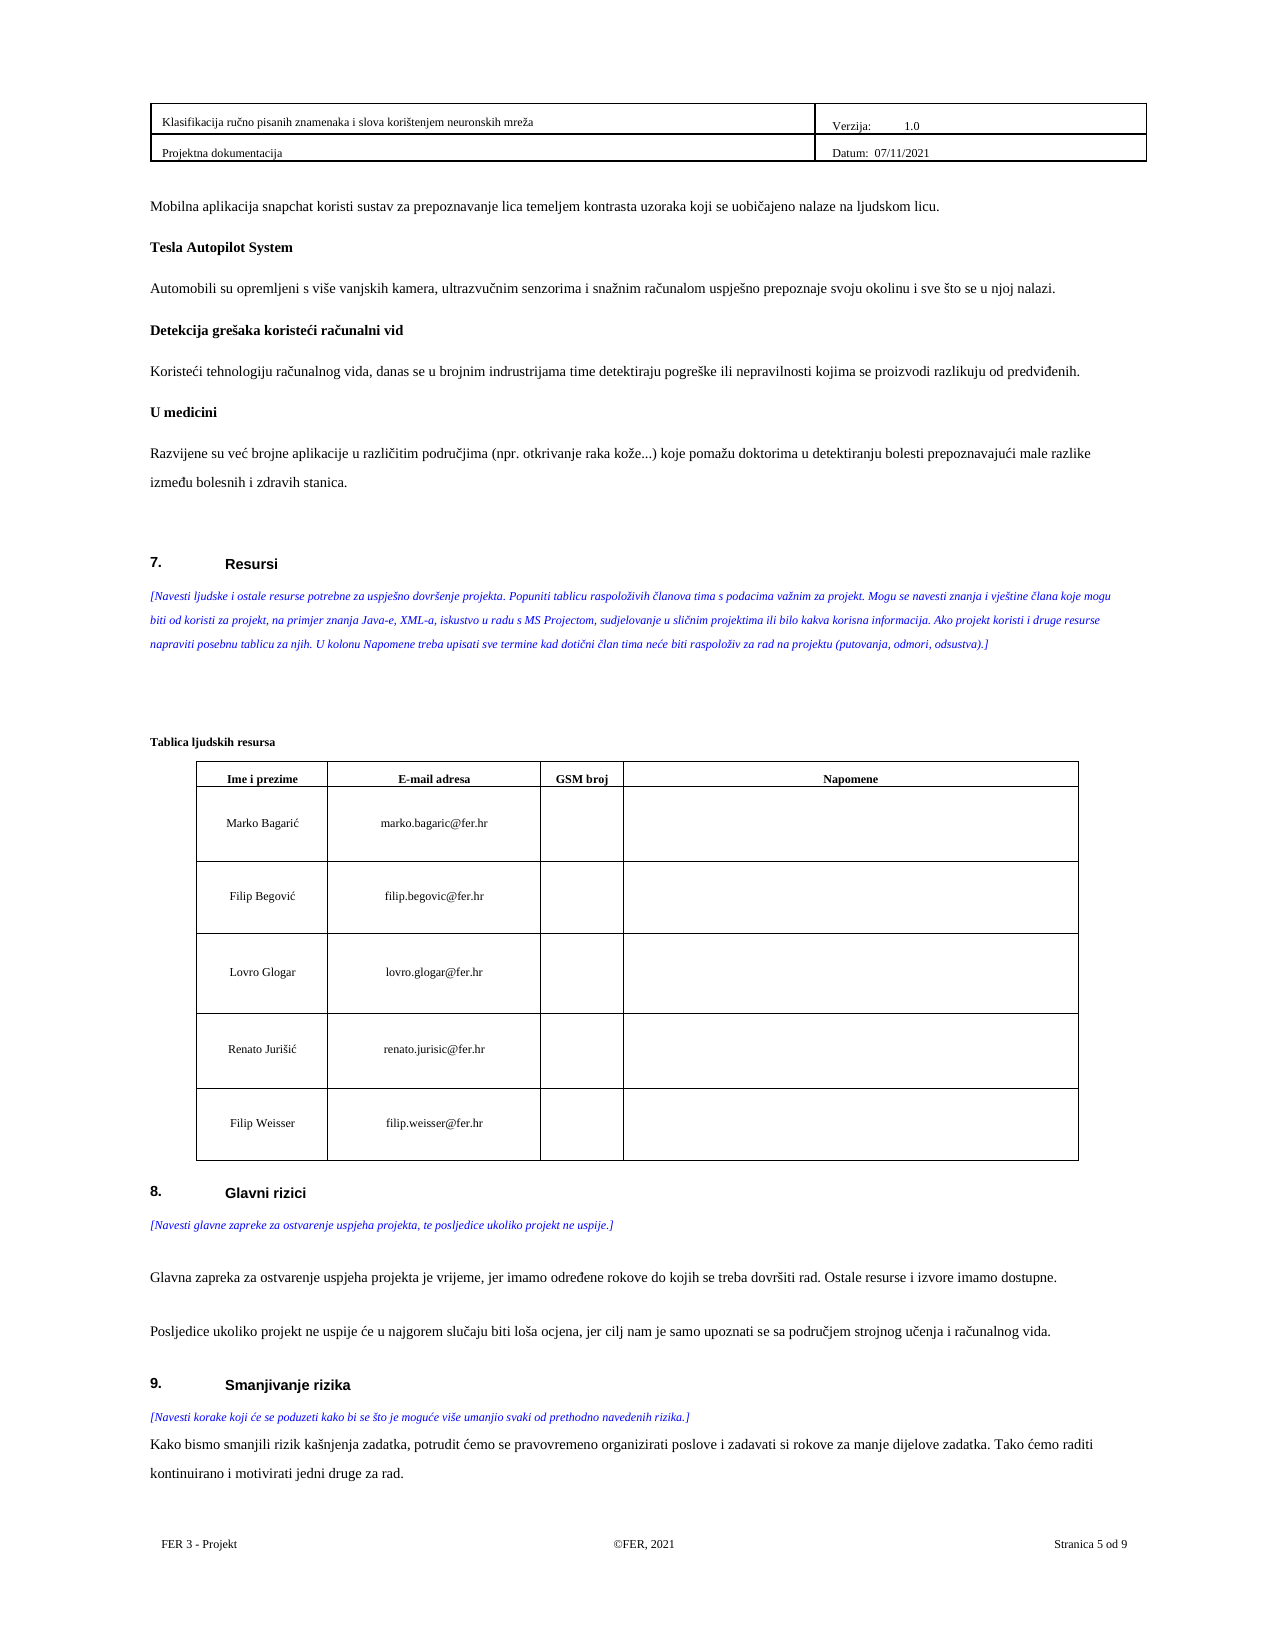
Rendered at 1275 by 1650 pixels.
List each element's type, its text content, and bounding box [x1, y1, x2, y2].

table_cell [624, 787, 1078, 861]
table_cell Renato Jurišić [197, 1014, 327, 1088]
table_cell lovro.glogar@fer.hr [328, 934, 540, 1013]
text [Navesti korake koji će se poduzeti kako bi se što je moguće više umanjio svaki od prethodno navedenih rizika.] [150, 1400, 1125, 1424]
text [Navesti ljudske i ostale resurse potrebne za uspješno dovršenje projekta. Popuniti tablicu raspoloživih članova tima s podacima važnim za projekt. Mogu se navesti znanja i vještine člana koje mogu biti od koristi za projekt, na primjer znanja Java-e, XML-a, iskustvo u radu s MS Projectom, sudjelovanje u sličnim projektima ili bilo kakva korisna informacija. Ako projekt koristi i druge resurse napraviti posebnu tablicu za njih. U kolonu Napomene treba upisati sve termine kad dotični član tima neće biti raspoloživ za rad na projektu (putovanja, odmori, odsustva).] [150, 579, 1125, 651]
text Mobilna aplikacija snapchat koristi sustav za prepoznavanje lica temeljem kontrasta uzoraka koji se uobičajeno nalaze na ljudskom licu. [150, 186, 1125, 214]
text Glavna zapreka za ostvarenje uspjeha projekta je vrijeme, jer imamo određene rokove do kojih se treba dovršiti rad. Ostale resurse i izvore imamo dostupne. [150, 1257, 1125, 1286]
table_cell [541, 934, 623, 1013]
table_cell filip.begovic@fer.hr [328, 862, 540, 933]
table_cell Filip Begović [197, 862, 327, 933]
table_cell Filip Weisser [197, 1089, 327, 1160]
table_cell renato.jurisic@fer.hr [328, 1014, 540, 1088]
table_cell [541, 862, 623, 933]
table_header GSM broj [541, 762, 623, 786]
subtitle Smanjivanje rizika [150, 1365, 1125, 1393]
table_cell [624, 1089, 1078, 1160]
table_cell Lovro Glogar [197, 934, 327, 1013]
table_header Napomene [624, 762, 1078, 786]
text Kako bismo smanjili rizik kašnjenja zadatka, potrudit ćemo se pravovremeno organizirati poslove i zadavati si rokove za manje dijelove zadatka. Tako ćemo raditi kontinuirano i motivirati jedni druge za rad. [150, 1424, 1125, 1481]
text Tablica ljudskih resursa [150, 724, 1125, 749]
text Posljedice ukoliko projekt ne uspije će u najgorem slučaju biti loša ocjena, jer cilj nam je samo upoznati se sa područjem strojnog učenja i računalnog vida. [150, 1311, 1125, 1340]
text Detekcija grešaka koristeći računalni vid [150, 309, 1125, 338]
text [Navesti glavne zapreke za ostvarenje uspjeha projekta, te posljedice ukoliko projekt ne uspije.] [150, 1208, 1125, 1232]
table_cell [624, 862, 1078, 933]
table_cell [624, 1014, 1078, 1088]
table_cell [541, 1089, 623, 1160]
text Razvijene su već brojne aplikacije u različitim područjima (npr. otkrivanje raka kože...) koje pomažu doktorima u detektiranju bolesti prepoznavajući male razlike između bolesnih i zdravih stanica. [150, 433, 1125, 491]
table_cell Marko Bagarić [197, 787, 327, 861]
table_header E-mail adresa [328, 762, 540, 786]
table_cell [541, 787, 623, 861]
text U medicini [150, 392, 1125, 421]
table_header Ime i prezime [197, 762, 327, 786]
text Koristeći tehnologiju računalnog vida, danas se u brojnim indrustrijama time detektiraju pogreške ili nepravilnosti kojima se proizvodi razlikuju od predviđenih. [150, 351, 1125, 379]
subtitle Glavni rizici [150, 1173, 1125, 1202]
text Tesla Autopilot System [150, 227, 1125, 256]
text Automobili su opremljeni s više vanjskih kamera, ultrazvučnim senzorima i snažnim računalom uspješno prepoznaje svoju okolinu i sve što se u njoj nalazi. [150, 268, 1125, 297]
table_cell [624, 934, 1078, 1013]
table_cell filip.weisser@fer.hr [328, 1089, 540, 1160]
table_cell [541, 1014, 623, 1088]
table_cell marko.bagaric@fer.hr [328, 787, 540, 861]
subtitle Resursi [150, 544, 1125, 573]
